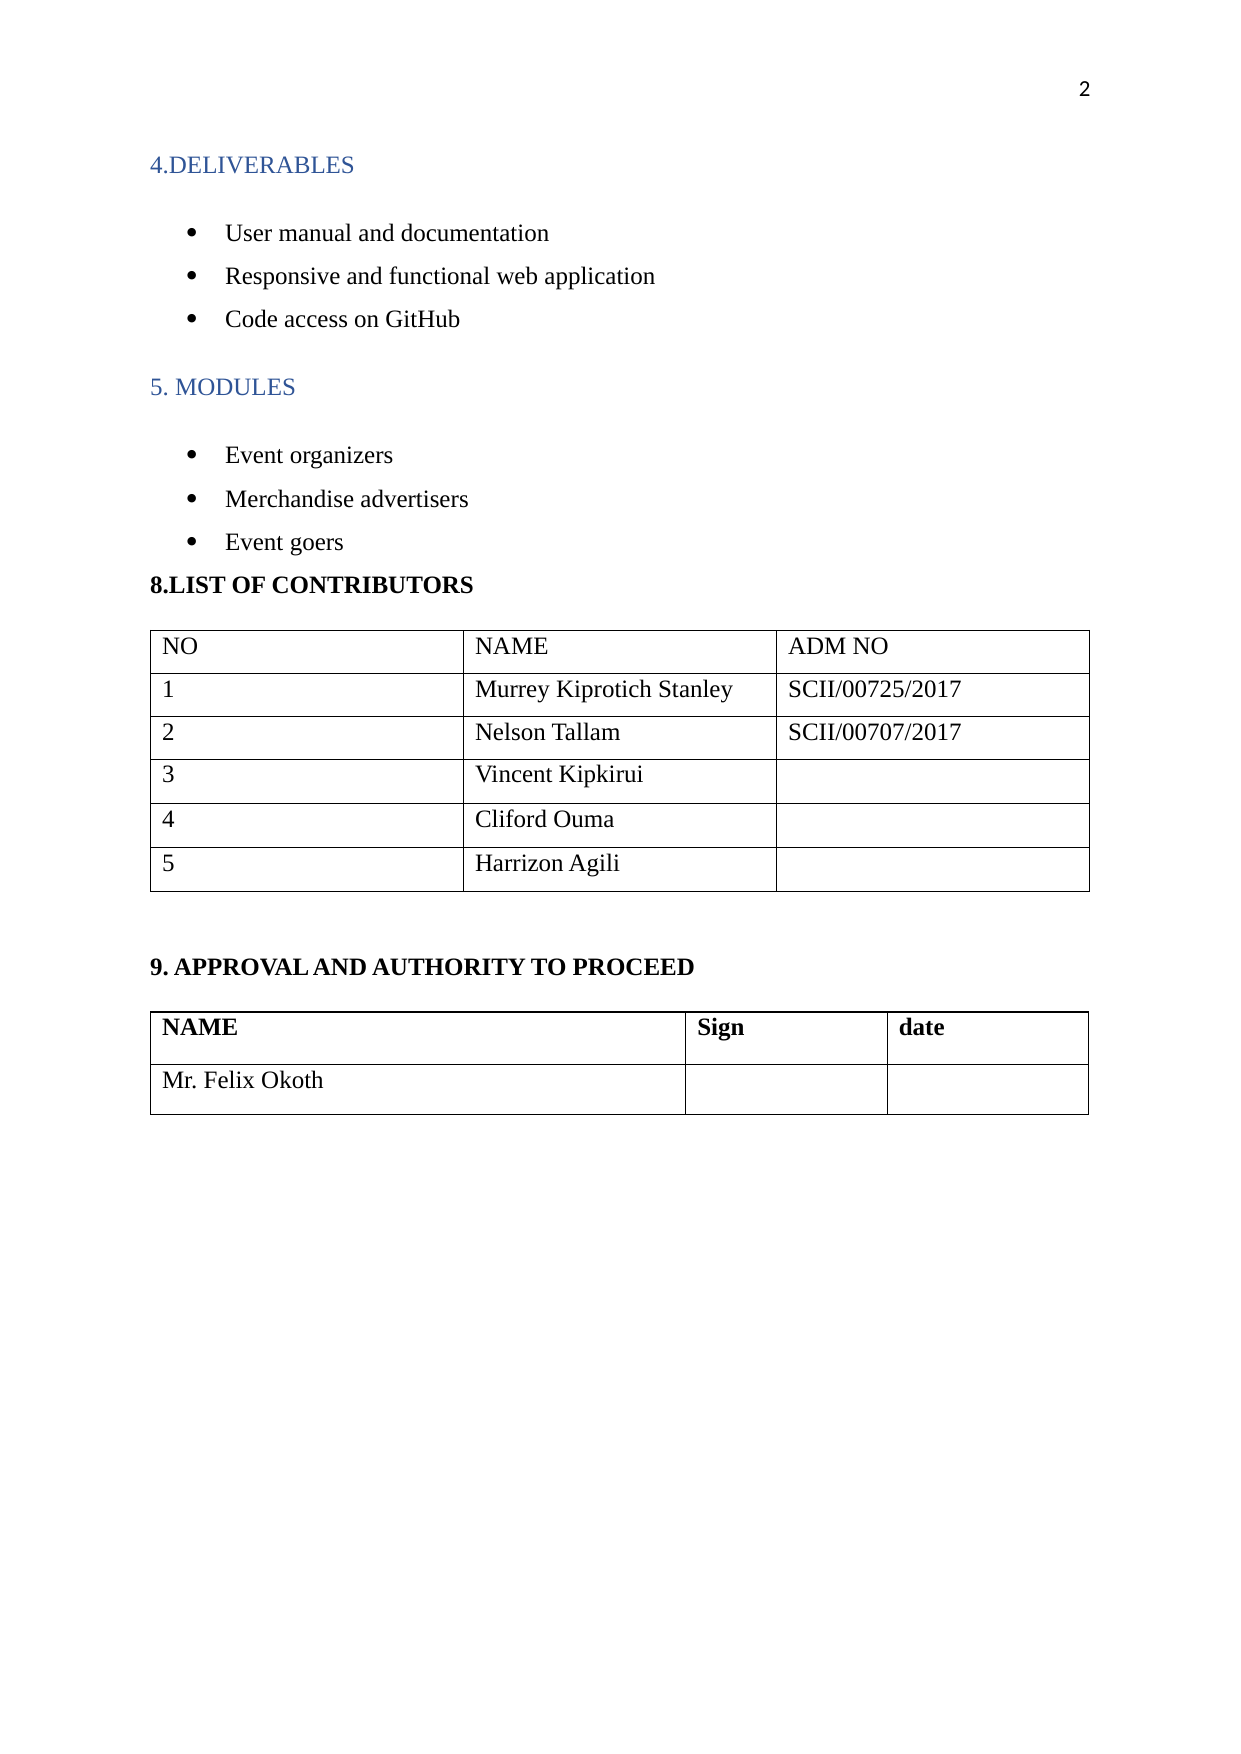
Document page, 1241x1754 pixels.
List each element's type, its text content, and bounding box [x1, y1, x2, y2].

table_cell Nelson Tallam [464, 717, 776, 758]
table_cell Cliford Ouma [464, 804, 776, 847]
table_cell [686, 1065, 887, 1114]
text 8.LIST OF CONTRIBUTORS [150, 570, 1090, 599]
table_cell Harrizon Agili [464, 848, 776, 891]
table_cell [777, 848, 1089, 891]
table_cell Mr. Felix Okoth [151, 1065, 685, 1114]
table_header ADM NO [777, 631, 1089, 673]
list Merchandise advertisers [187, 484, 1090, 512]
table_cell 3 [151, 760, 463, 803]
table_cell 4 [151, 804, 463, 847]
table_cell 2 [151, 717, 463, 758]
table_cell SCII/00725/2017 [777, 674, 1089, 716]
table_cell 1 [151, 674, 463, 716]
list User manual and documentation [187, 218, 1090, 247]
list Responsive and functional web application [187, 261, 1090, 290]
text 9. APPROVAL AND AUTHORITY TO PROCEED [150, 952, 1090, 980]
table_cell 5 [151, 848, 463, 891]
table_header date [888, 1013, 1088, 1064]
list Event goers [187, 527, 1090, 556]
table_header Sign [686, 1013, 887, 1064]
list Code access on GitHub [187, 304, 1090, 333]
table_cell SCII/00707/2017 [777, 717, 1089, 758]
table_header NO [151, 631, 463, 673]
table_cell [777, 804, 1089, 847]
table_cell [777, 760, 1089, 803]
text 4.DELIVERABLES [150, 150, 1090, 179]
table_cell Vincent Kipkirui [464, 760, 776, 803]
table_header NAME [464, 631, 776, 673]
table_cell [888, 1065, 1088, 1114]
table_cell Murrey Kiprotich Stanley [464, 674, 776, 716]
table_header NAME [151, 1013, 685, 1064]
text 5. MODULES [150, 372, 1090, 401]
list Event organizers [187, 441, 1090, 469]
